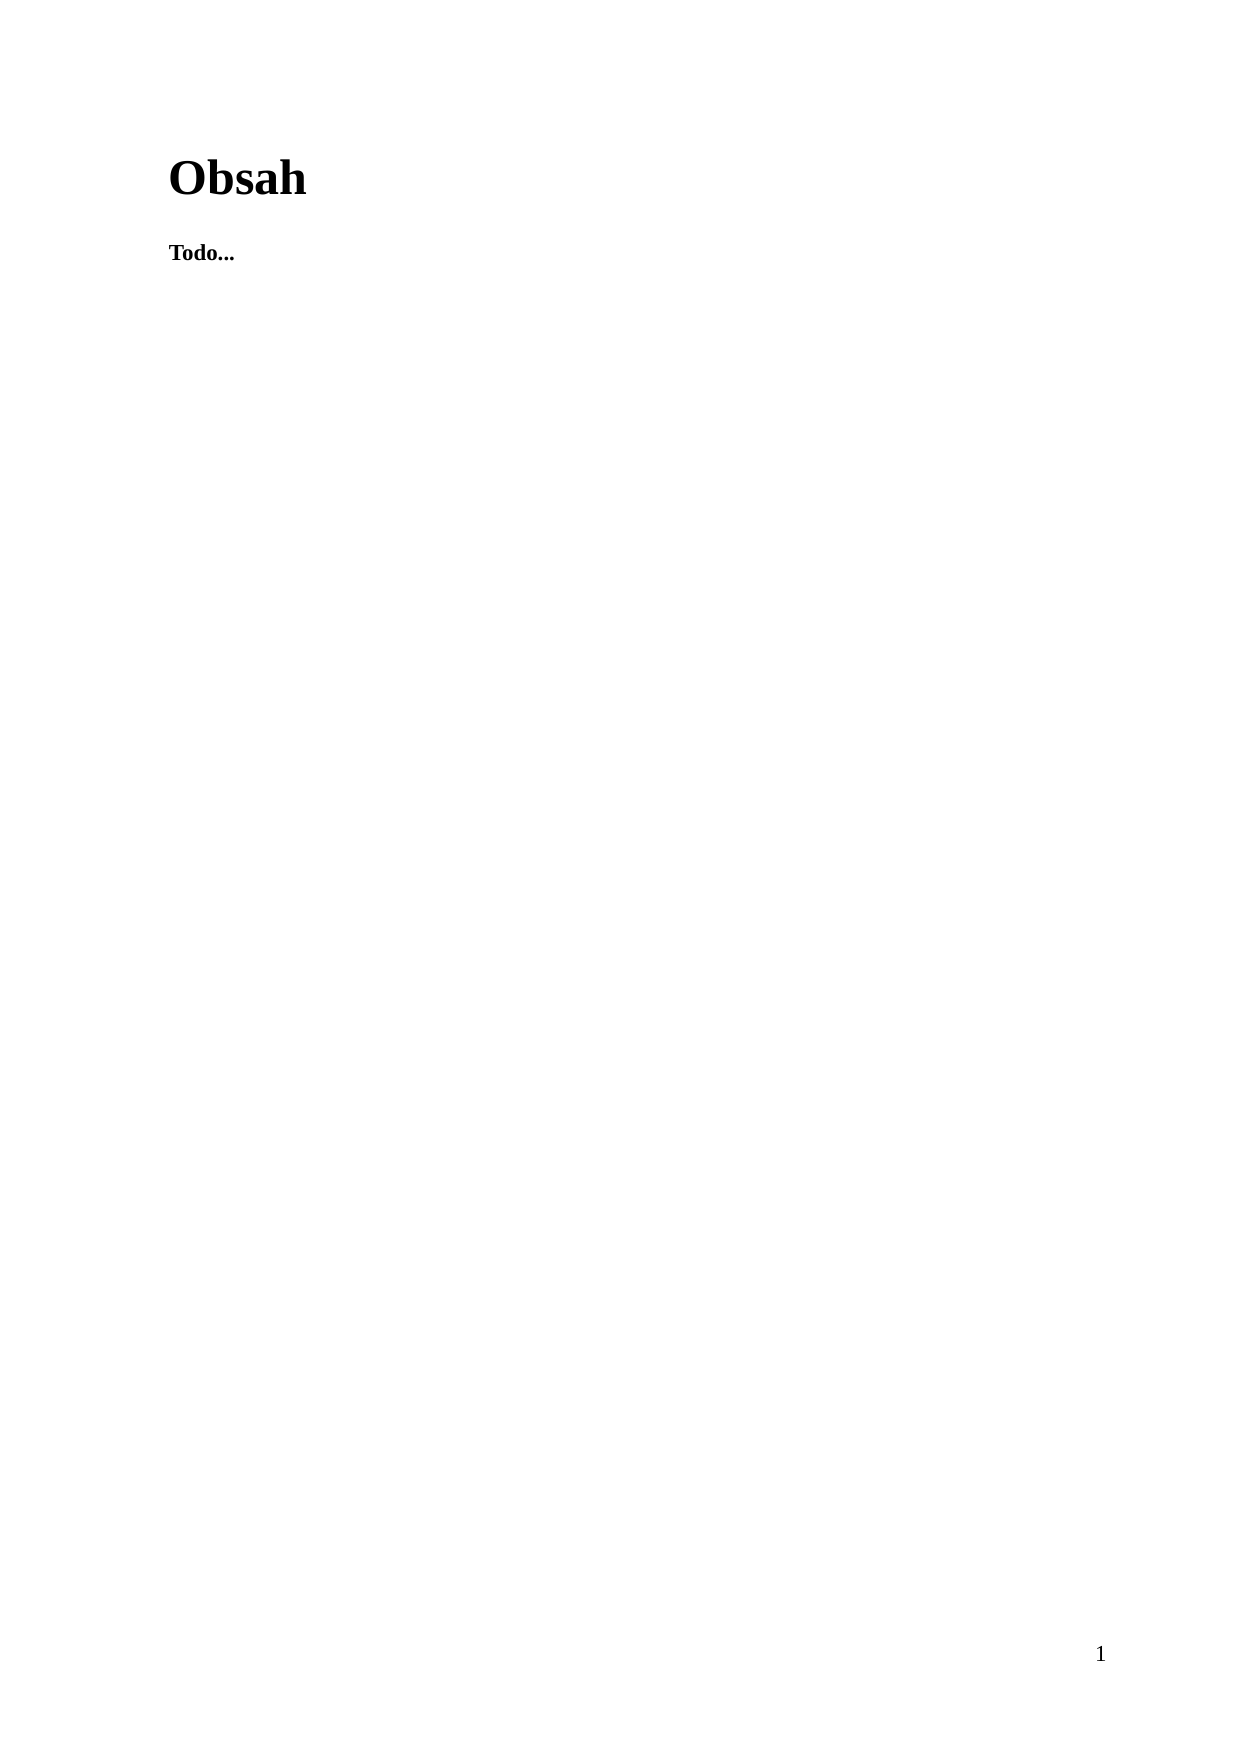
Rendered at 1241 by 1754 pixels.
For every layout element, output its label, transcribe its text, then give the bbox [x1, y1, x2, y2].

subtitle Todo...Úvod [169, 239, 1106, 265]
subtitle Obsah [169, 148, 1106, 205]
